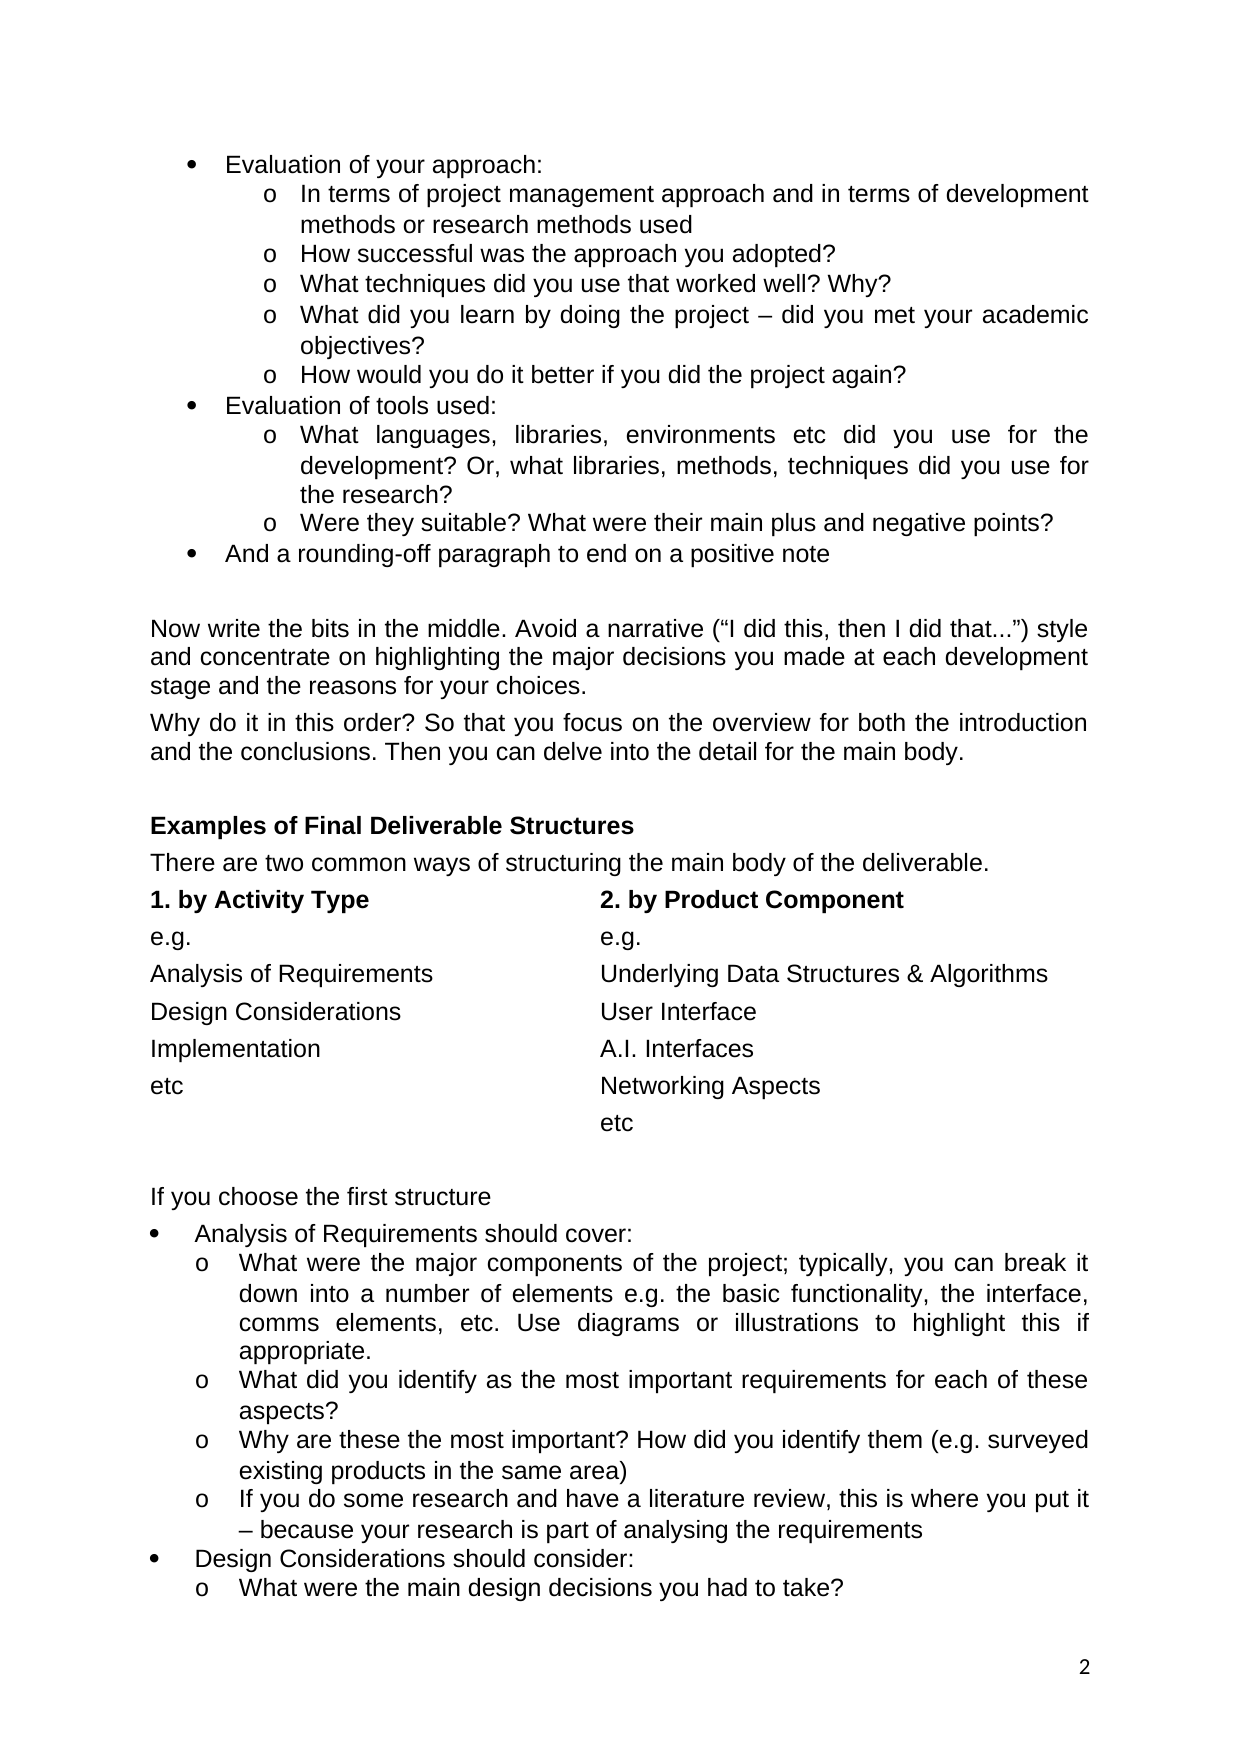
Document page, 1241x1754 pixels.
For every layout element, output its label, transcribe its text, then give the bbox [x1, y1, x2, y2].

text There are two common ways of structuring the main body of the deliverable. [150, 848, 1090, 877]
list How successful was the approach you adopted? [262, 238, 1090, 269]
list Evaluation of tools used: [187, 391, 1090, 420]
list What were the main design decisions you had to take? [194, 1573, 1090, 1604]
text Analysis of Requirements Underlying Data Structures & Algorithms [150, 959, 1090, 988]
text Now write the bits in the middle. Avoid a narrative (“I did this, then I did that...”) style and concentrate on highlighting the major decisions you made at each development stage and the reasons for your choices. [150, 613, 1090, 700]
list What did you learn by doing the project – did you met your academic objectives? [262, 300, 1090, 360]
list What techniques did you use that worked well? Why? [262, 269, 1090, 300]
list Why are these the most important? How did you identify them (e.g. surveyed existing products in the same area) [194, 1425, 1090, 1484]
list What languages, libraries, environments etc did you use for the development? Or, what libraries, methods, techniques did you use for the research? [262, 420, 1090, 508]
text e.g. e.g. [150, 922, 1090, 951]
list Analysis of Requirements should cover: [150, 1219, 1090, 1248]
list And a rounding-off paragraph to end on a positive note [187, 539, 1090, 568]
list In terms of project management approach and in terms of development methods or research methods used [262, 179, 1090, 238]
list Were they suitable? What were their main plus and negative points? [262, 508, 1090, 539]
text Implementation A.I. Interfaces [150, 1033, 1090, 1062]
list What were the major components of the project; typically, you can break it down into a number of elements e.g. the basic functionality, the interface, comms elements, etc. Use diagrams or illustrations to highlight this if appropriate. [194, 1248, 1090, 1365]
list Evaluation of your approach: [187, 150, 1090, 179]
text etc Networking Aspects [150, 1071, 1090, 1099]
list How would you do it better if you did the project again? [262, 360, 1090, 391]
text Examples of Final Deliverable Structures [150, 811, 1090, 840]
text etc [150, 1108, 1090, 1136]
list If you do some research and have a literature review, this is where you put it – because your research is part of analysing the requirements [194, 1484, 1090, 1544]
list Design Considerations should consider: [150, 1544, 1090, 1573]
text If you choose the first structure [150, 1182, 1090, 1211]
list What did you identify as the most important requirements for each of these aspects? [194, 1365, 1090, 1425]
text 1. by Activity Type 2. by Product Component [150, 885, 1090, 914]
text Design Considerations User Interface [150, 996, 1090, 1025]
text Why do it in this order? So that you focus on the overview for both the introduction and the conclusions. Then you can delve into the detail for the main body. [150, 708, 1090, 766]
